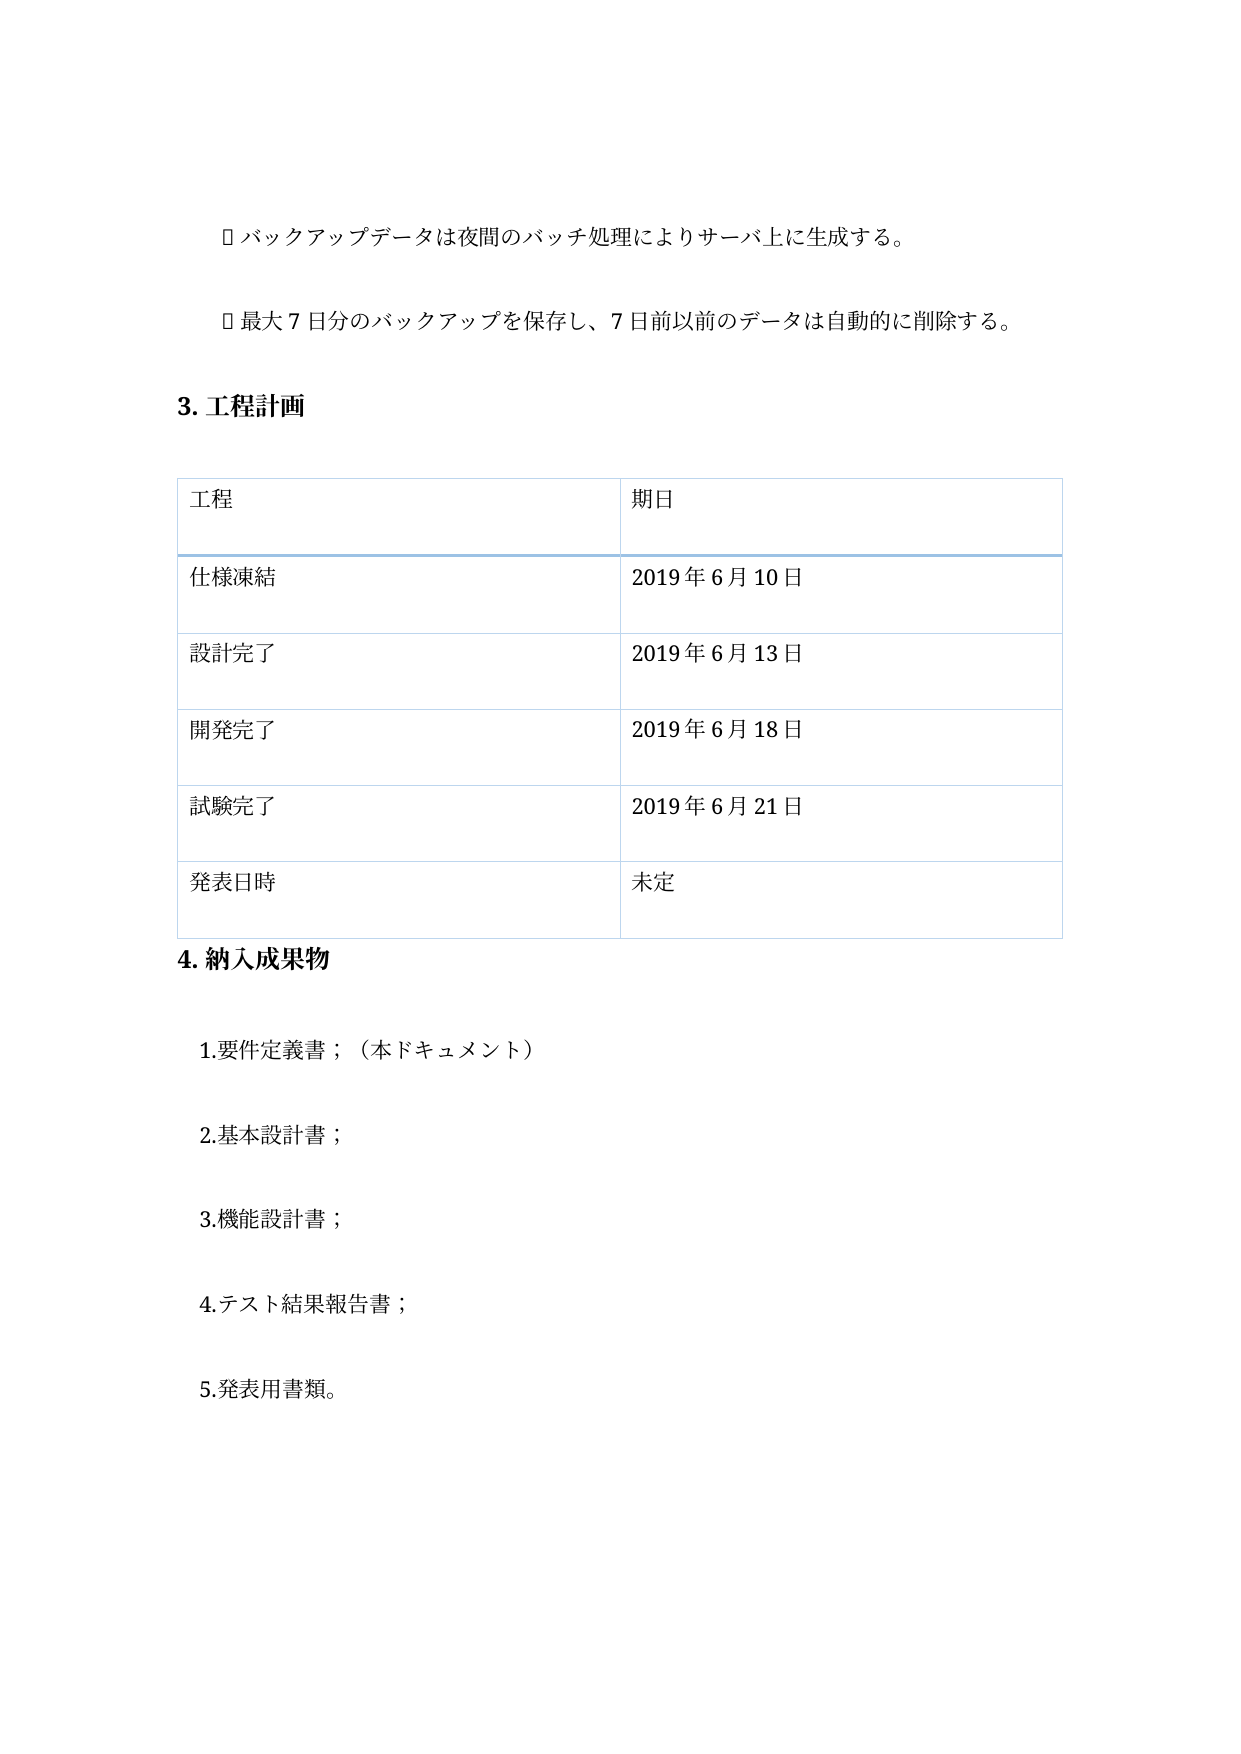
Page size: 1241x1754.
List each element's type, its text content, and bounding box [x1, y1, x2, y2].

table_header 期日 [621, 479, 1062, 554]
table_cell 2019年6月10日 [621, 557, 1062, 632]
table_cell 2019年6月21日 [621, 786, 1062, 861]
table_cell 開発完了 [178, 710, 620, 785]
table_cell 2019年6月18日 [621, 710, 1062, 785]
text  バックアップデータは夜間のバッチ処理によりサーバ上に生成する。 [177, 217, 1063, 254]
text 3.機能設計書； [177, 1200, 1063, 1237]
table_cell 2019年6月13日 [621, 634, 1062, 709]
table_cell 未定 [621, 862, 1062, 937]
text 5.発表用書類。 [177, 1369, 1063, 1407]
table_cell 設計完了 [178, 634, 620, 709]
table_header 工程 [178, 479, 620, 554]
table_cell 試験完了 [178, 786, 620, 861]
subtitle 4. 納入成果物 [177, 939, 1063, 976]
text 4.テスト結果報告書； [177, 1284, 1063, 1322]
table_cell 発表日時 [178, 862, 620, 937]
subtitle 3. 工程計画 [177, 386, 1063, 424]
text  最大7 日分のバックアップを保存し、7 日前以前のデータは自動的に削除する。 [177, 302, 1063, 339]
text 2.基本設計書； [177, 1115, 1063, 1152]
table_cell 仕様凍結 [178, 557, 620, 632]
text 1.要件定義書；（本ドキュメント） [177, 1030, 1063, 1068]
